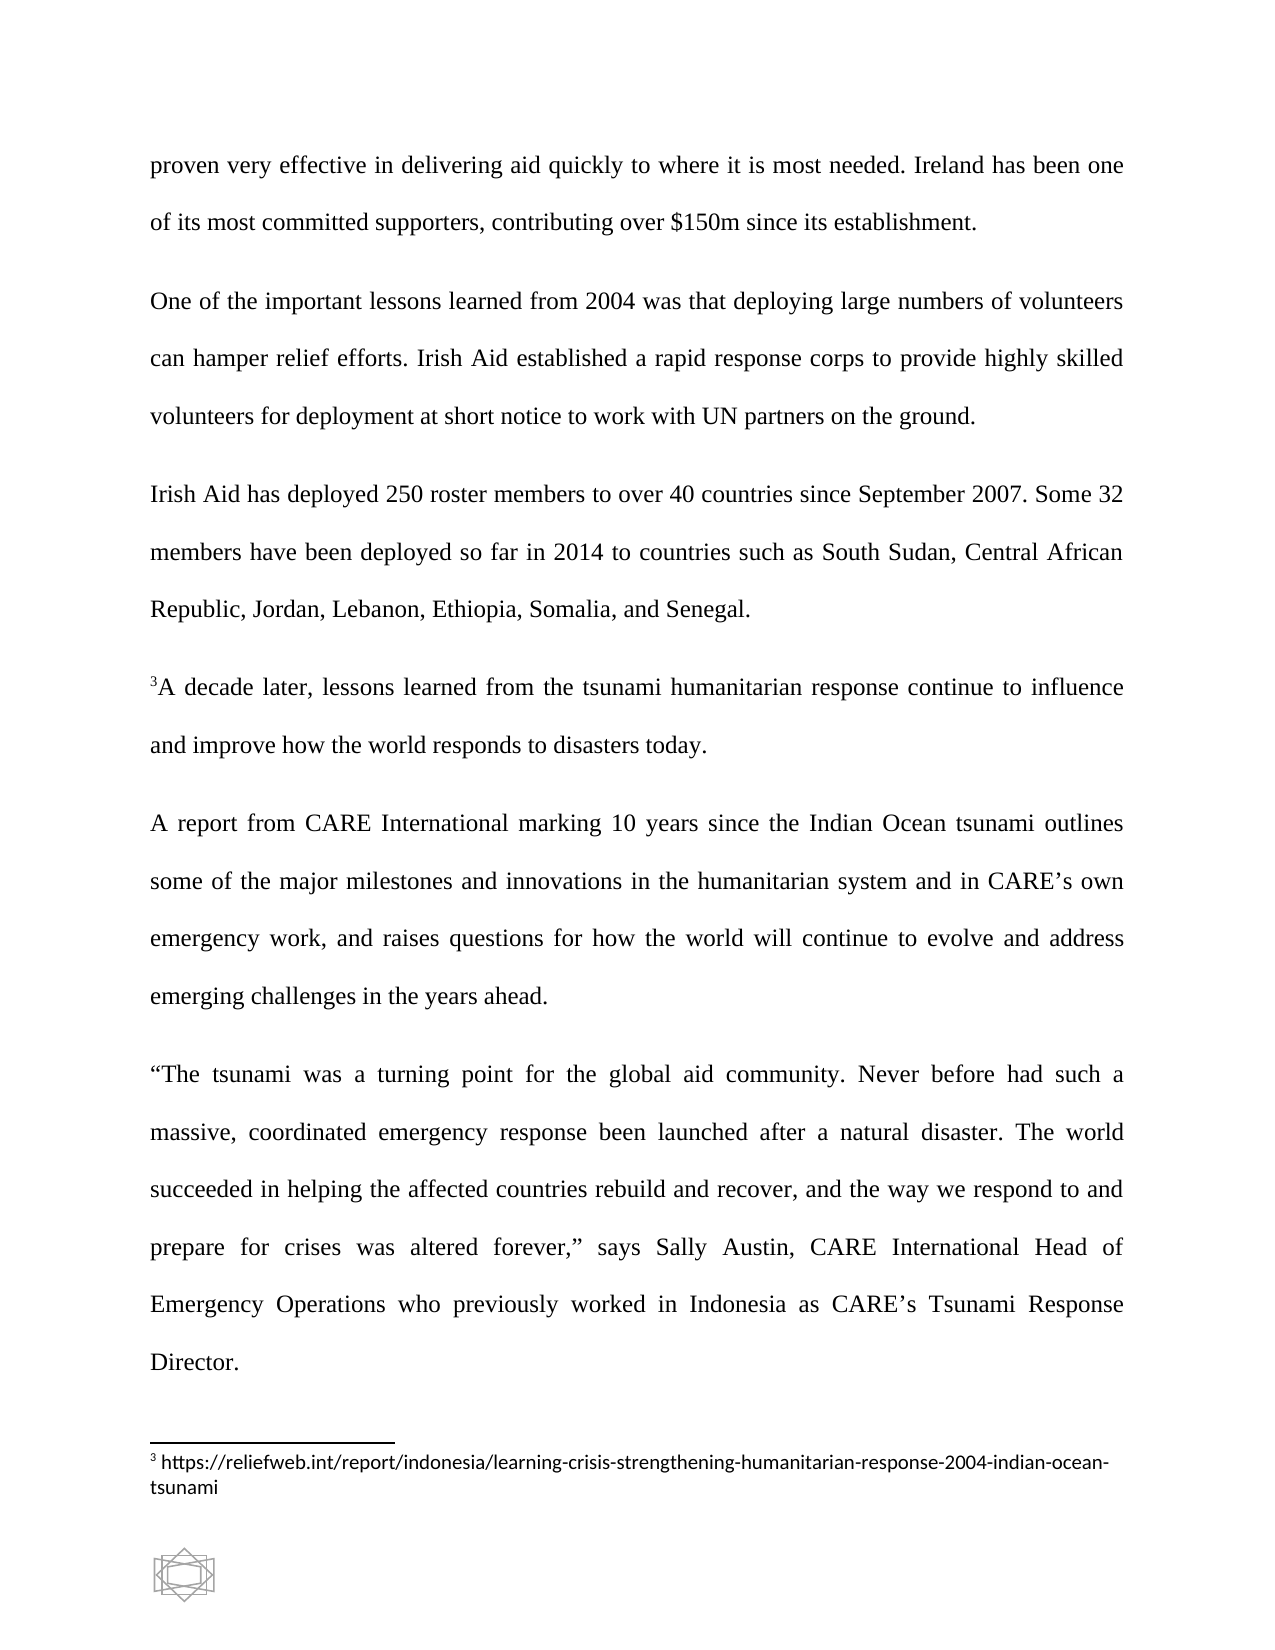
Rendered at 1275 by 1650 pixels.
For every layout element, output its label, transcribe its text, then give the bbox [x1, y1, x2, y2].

text Irish Aid has deployed 250 roster members to over 40 countries since September 2007. Some 32 members have been deployed so far in 2014 to countries such as South Sudan, Central African Republic, Jordan, Lebanon, Ethiopia, Somalia, and Senegal. [150, 479, 1125, 623]
text One of the important lessons learned from 2004 was that deploying large numbers of volunteers can hamper relief efforts. Irish Aid established a rapid response corps to provide highly skilled volunteers for deployment at short notice to work with UN partners on the ground. [150, 286, 1125, 429]
text “The tsunami was a turning point for the global aid community. Never before had such a massive, coordinated emergency response been launched after a natural disaster. The world succeeded in helping the affected countries rebuild and recover, and the way we respond to and prepare for crises was altered forever,” says Sally Austin, CARE International Head of Emergency Operations who previously worked in Indonesia as CARE’s Tsunami Response Director. [150, 1059, 1125, 1375]
text A report from CARE International marking 10 years since the Indian Ocean tsunami outlines some of the major milestones and innovations in the humanitarian system and in CARE’s own emergency work, and raises questions for how the world will continue to evolve and address emerging challenges in the years ahead. [150, 808, 1125, 1009]
text A decade later, lessons learned from the tsunami humanitarian response continue to influence and improve how the world responds to disasters today. [150, 672, 1125, 759]
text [150, 150, 1125, 236]
